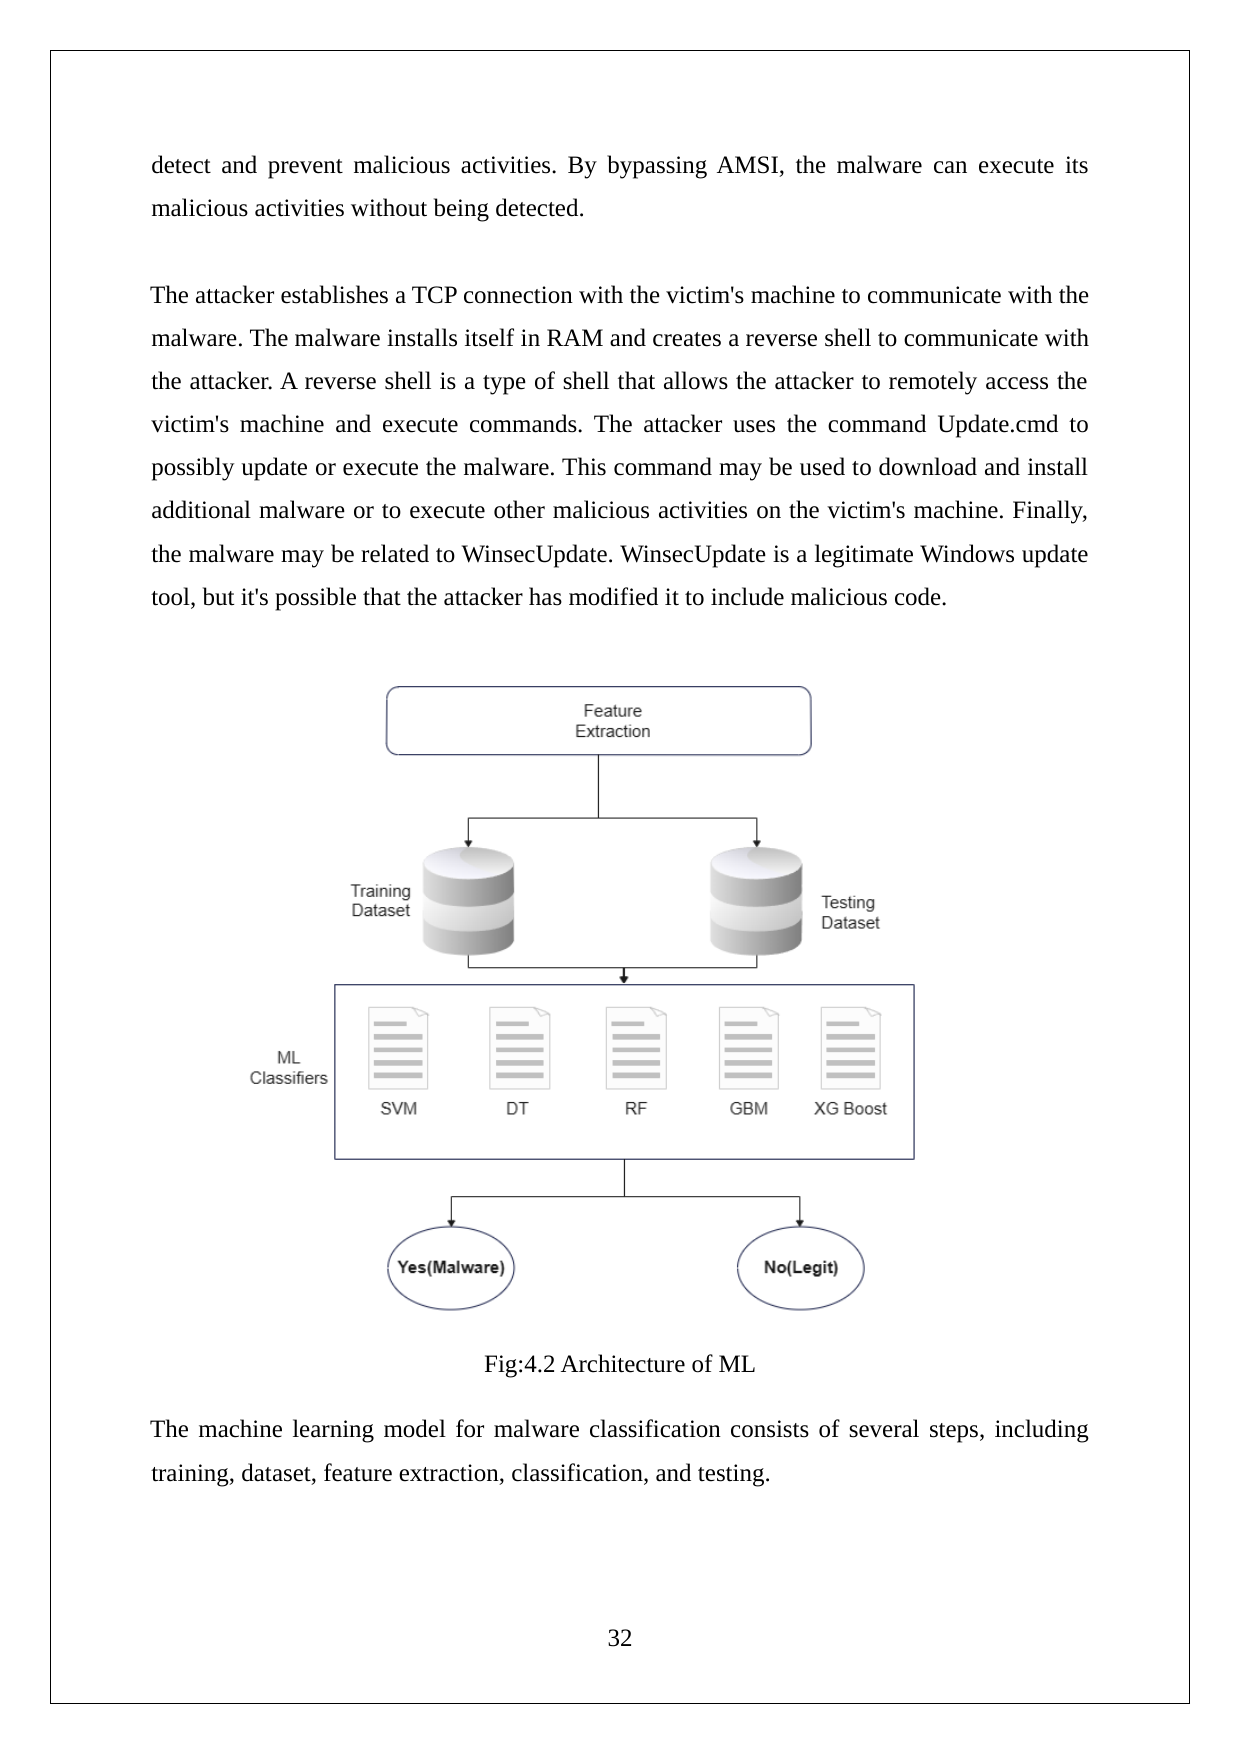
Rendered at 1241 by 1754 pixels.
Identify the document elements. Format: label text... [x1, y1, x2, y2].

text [150, 150, 1090, 222]
text The attacker establishes a TCP connection with the victim's machine to communicate with the malware. The malware installs itself in RAM and creates a reverse shell to communicate with the attacker. A reverse shell is a type of shell that allows the attacker to remotely access the victim's machine and execute commands. The attacker uses the command Update.cmd to possibly update or execute the malware. This command may be used to download and install additional malware or to execute other malicious activities on the victim's machine. Finally, the malware may be related to WinsecUpdate. WinsecUpdate is a legitimate Windows update tool, but it's possible that the attacker has modified it to include malicious code. [150, 280, 1090, 611]
picture [228, 668, 1012, 1314]
text The machine learning model for malware classification consists of several steps, including training, dataset, feature extraction, classification, and testing. [150, 1414, 1090, 1486]
text Fig:4.2 Architecture of ML [150, 1349, 1090, 1378]
